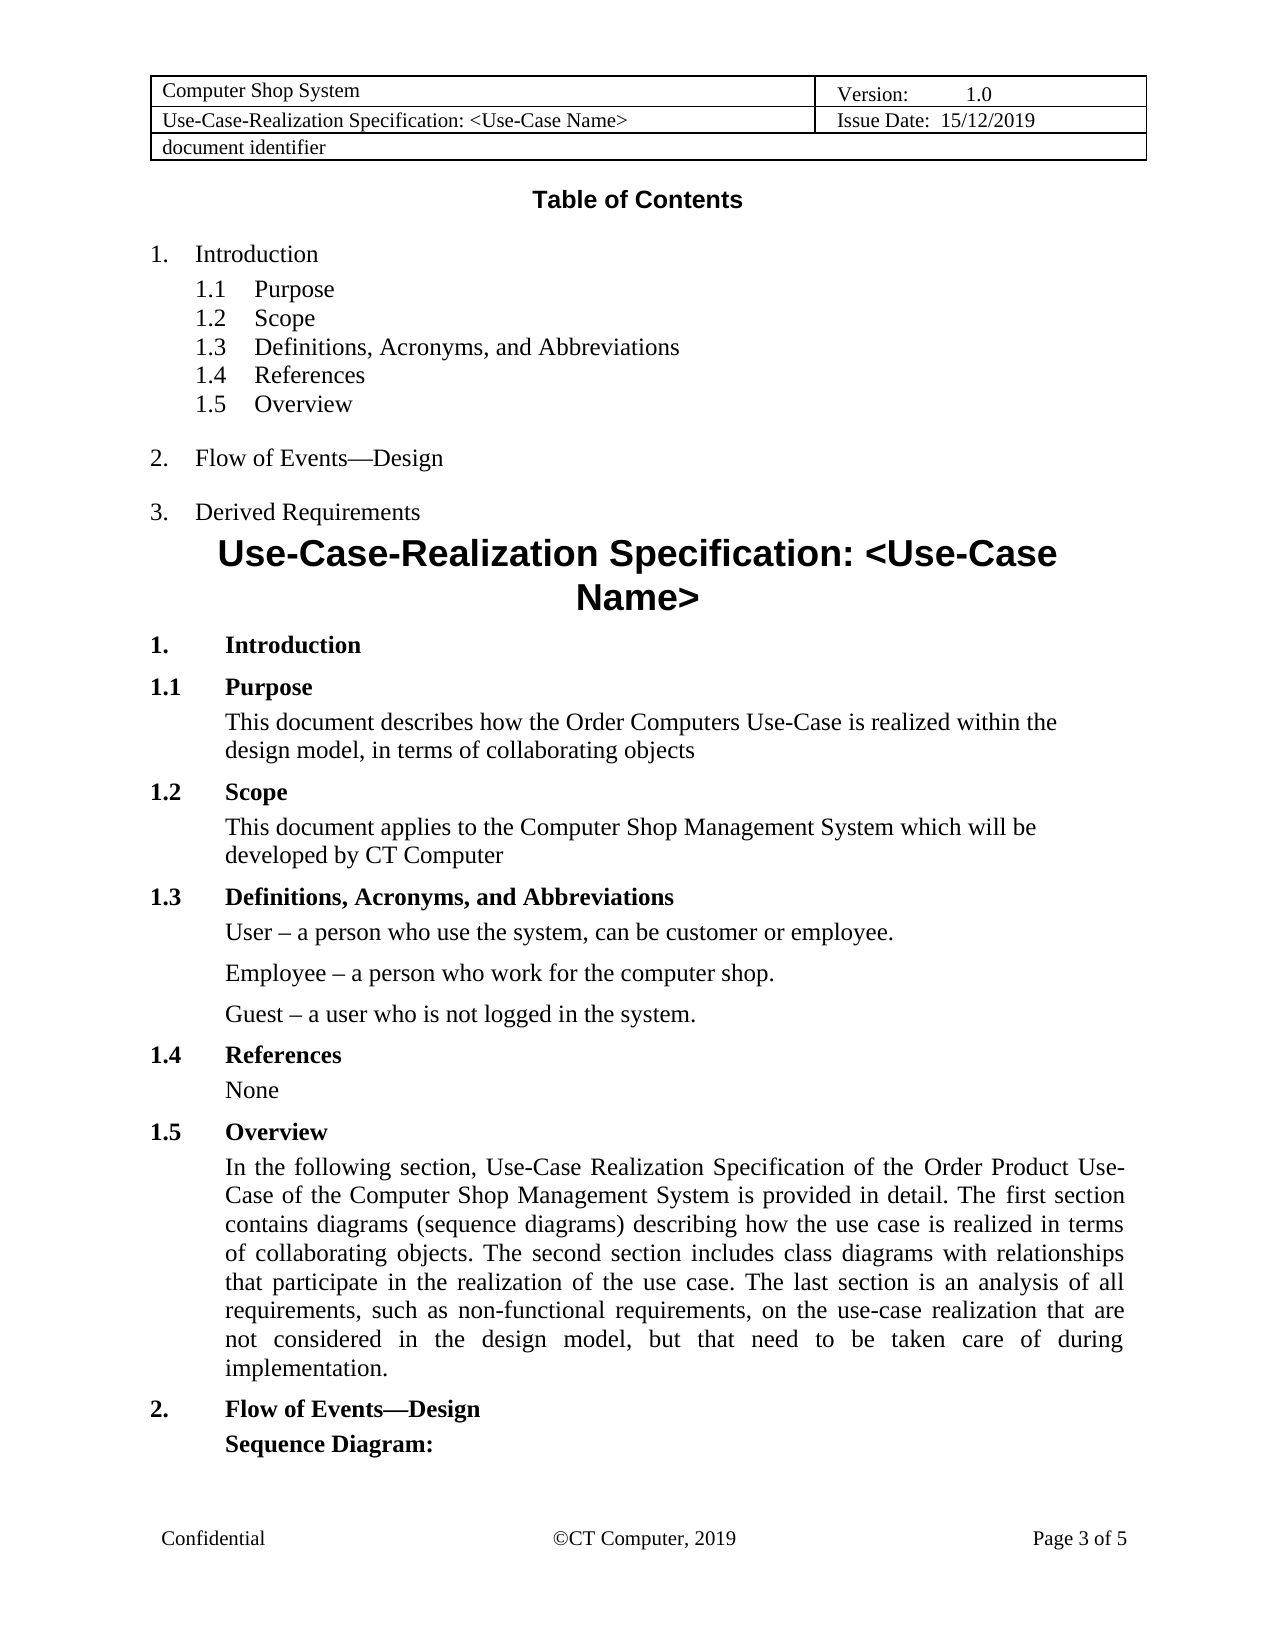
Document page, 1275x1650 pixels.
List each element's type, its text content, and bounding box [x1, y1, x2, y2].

text 1. Introduction 2 [150, 239, 1050, 268]
text Employee – a person who work for the computer shop. [225, 958, 1125, 987]
title Table of Contents [150, 185, 1125, 214]
subtitle Overview [150, 1117, 1125, 1145]
subtitle Flow of Events—Design [150, 1394, 1125, 1423]
text Guest – a user who is not logged in the system. [225, 999, 1125, 1028]
text 2. Flow of Events—Design 2 [150, 443, 1050, 472]
subtitle Definitions, Acronyms, and Abbreviations [150, 882, 1125, 910]
subtitle Introduction [150, 630, 1125, 659]
text 1.5 Overview 2 [195, 389, 1050, 418]
text None [225, 1075, 1125, 1104]
subtitle Scope [150, 777, 1125, 805]
text Sequence Diagram: [225, 1429, 1125, 1458]
text 3. Derived Requirements 2 [150, 497, 1050, 525]
text This document applies to the Computer Shop Management System which will be developed by CT Computer [225, 812, 1125, 869]
text 1.1 Purpose 2 [195, 274, 1050, 303]
text 1.3 Definitions, Acronyms, and Abbreviations 2 [195, 332, 1050, 360]
text User – a person who use the system, can be customer or employee. [225, 917, 1125, 945]
text 1.4 References 2 [195, 360, 1050, 389]
subtitle References [150, 1040, 1125, 1069]
text This document describes how the Order Computers Use-Case is realized within the design model, in terms of collaborating objects [225, 707, 1125, 764]
text In the following section, Use-Case Realization Specification of the Order Product Use-Case of the Computer Shop Management System is provided in detail. The first section contains diagrams (sequence diagrams) describing how the use case is realized in terms of collaborating objects. The second section includes class diagrams with relationships that participate in the realization of the use case. The last section is an analysis of all requirements, such as non-functional requirements, on the use-case realization that are not considered in the design model, but that need to be taken care of during implementation. [225, 1152, 1125, 1382]
text 1.2 Scope 2 [195, 303, 1050, 332]
subtitle Purpose [150, 672, 1125, 700]
